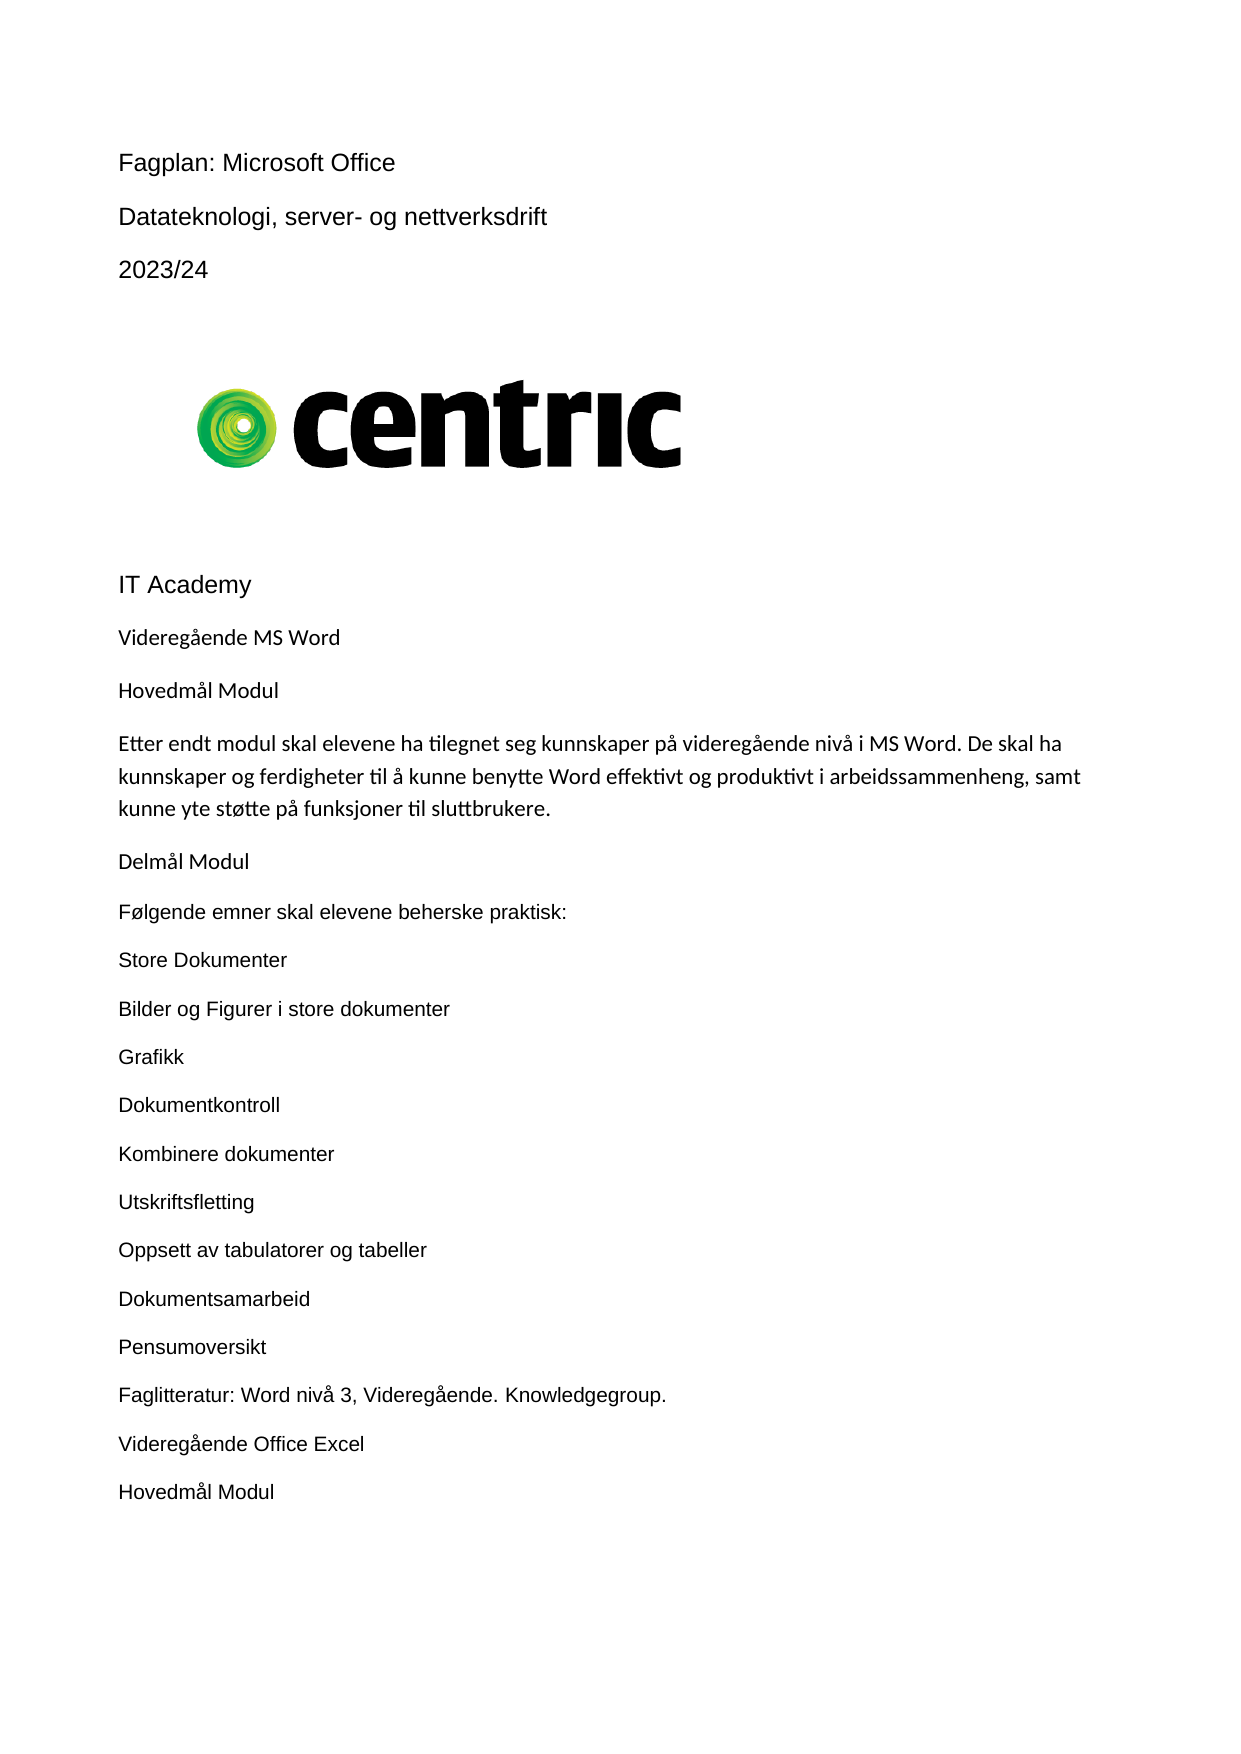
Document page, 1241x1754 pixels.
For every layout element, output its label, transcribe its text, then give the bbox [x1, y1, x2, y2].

text Store Dokumenter [118, 948, 1092, 972]
text Kombinere dokumenter [118, 1142, 1092, 1166]
text Delmål Modul [118, 847, 1092, 875]
text Dokumentsamarbeid [118, 1287, 1092, 1311]
text Hovedmål Modul [118, 1480, 1092, 1504]
text Grafikk [118, 1045, 1092, 1069]
text Videregående MS Word [118, 623, 1092, 652]
text Datateknologi, server- og nettverksdrift [118, 202, 1092, 230]
text 2023/24 [118, 255, 1092, 284]
text Hovedmål Modul [118, 677, 1092, 704]
text Videregående Office Excel [118, 1432, 1092, 1456]
text Faglitteratur: Word nivå 3, Videregående. Knowledgegroup. [118, 1383, 1092, 1407]
text Utskriftsfletting [118, 1190, 1092, 1214]
text Fagplan: Microsoft Office [118, 148, 1092, 176]
text IT Academy [118, 570, 1092, 598]
picture [118, 309, 758, 545]
text Pensumoversikt [118, 1335, 1092, 1359]
text Dokumentkontroll [118, 1093, 1092, 1117]
text Oppsett av tabulatorer og tabeller [118, 1238, 1092, 1262]
text Etter endt modul skal elevene ha tilegnet seg kunnskaper på videregående nivå i MS Word. De skal ha kunnskaper og ferdigheter til å kunne benytte Word effektivt og produktivt i arbeidssammenheng, samt kunne yte støtte på funksjoner til sluttbrukere. [118, 729, 1092, 822]
text Følgende emner skal elevene beherske praktisk: [118, 900, 1092, 924]
text Bilder og Figurer i store dokumenter [118, 997, 1092, 1021]
